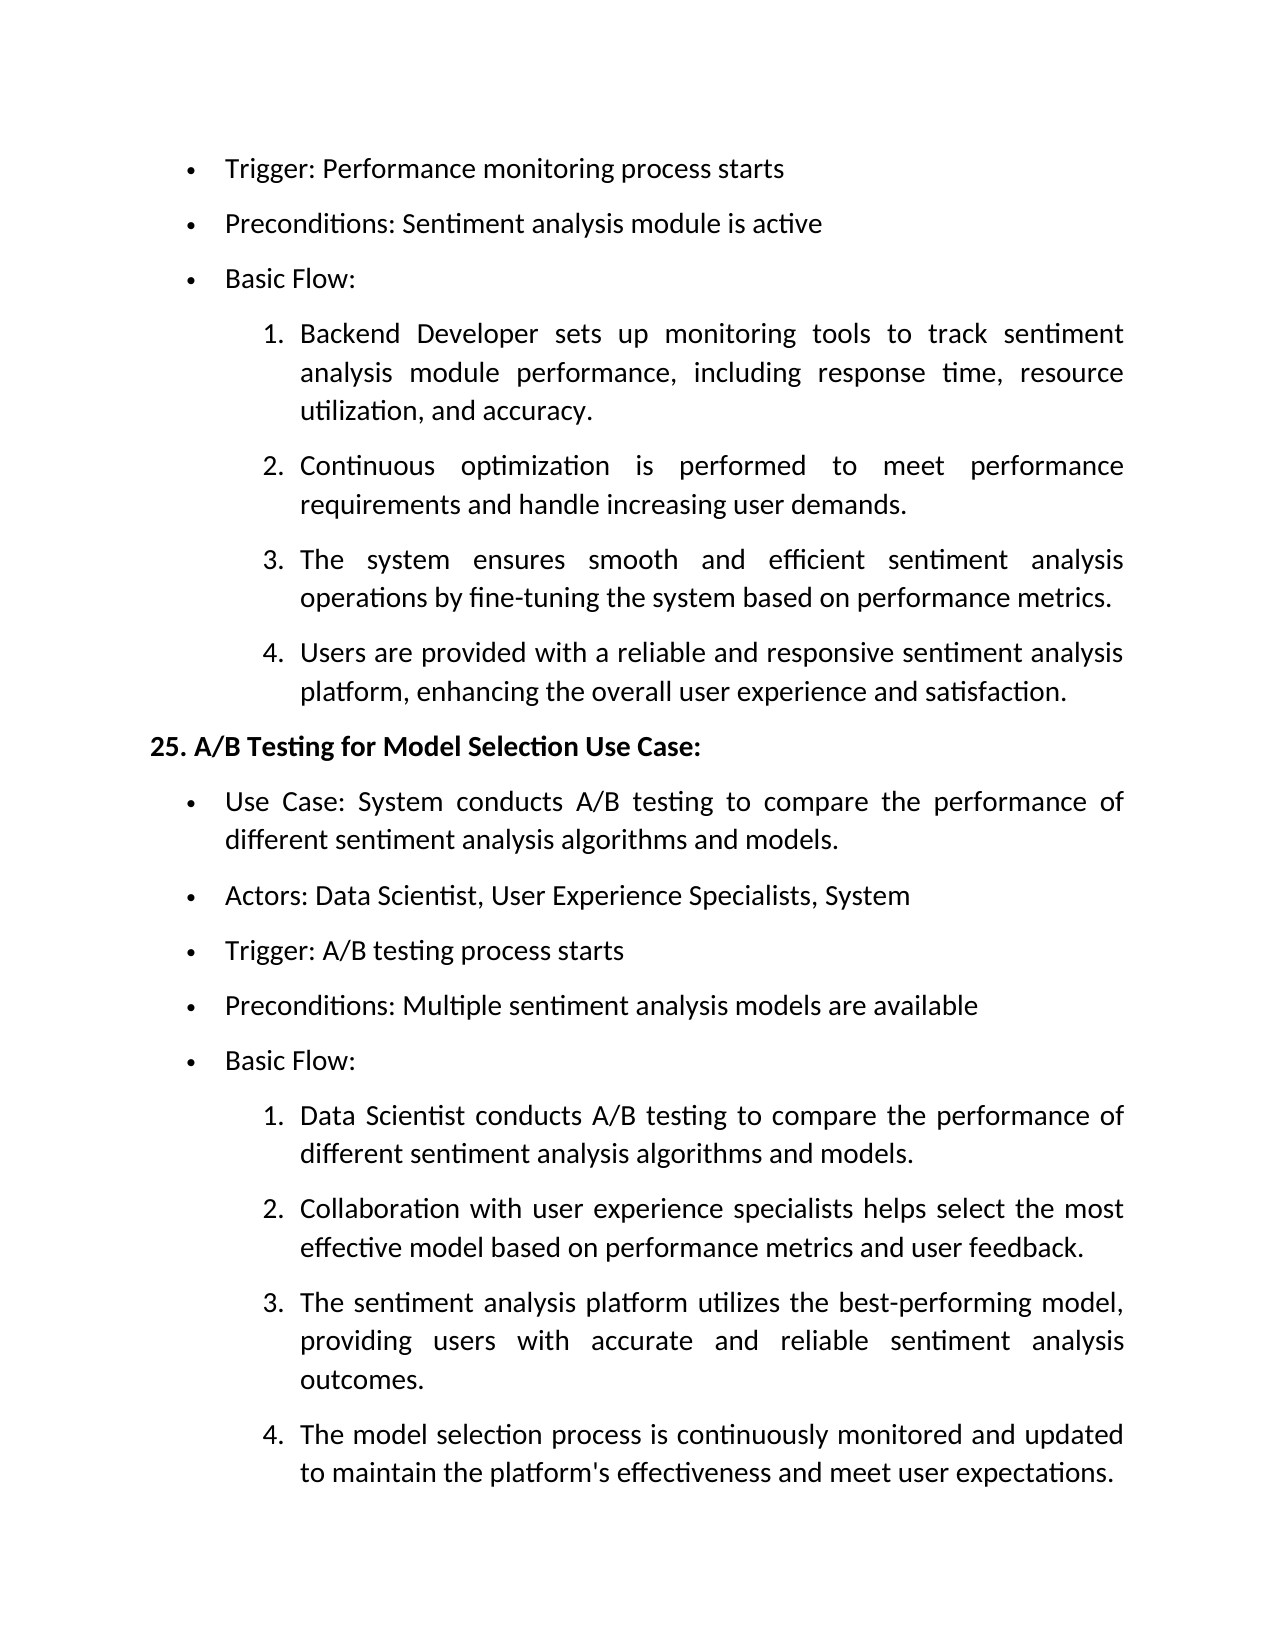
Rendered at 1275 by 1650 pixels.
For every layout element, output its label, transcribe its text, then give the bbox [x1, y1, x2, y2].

list Trigger: Performance monitoring process starts [187, 150, 1125, 186]
list The sentiment analysis platform utilizes the best-performing model, providing users with accurate and reliable sentiment analysis outcomes. [262, 1284, 1125, 1397]
list Actors: Data Scientist, User Experience Specialists, System [187, 877, 1125, 912]
list The system ensures smooth and efficient sentiment analysis operations by fine-tuning the system based on performance metrics. [262, 541, 1125, 615]
list Use Case: System conducts A/B testing to compare the performance of different sentiment analysis algorithms and models. [187, 783, 1125, 857]
text 25. A/B Testing for Model Selection Use Case: [150, 728, 1125, 763]
list Preconditions: Sentiment analysis module is active [187, 205, 1125, 241]
list Basic Flow: [187, 260, 1125, 296]
list The model selection process is continuously monitored and updated to maintain the platform's effectiveness and meet user expectations. [262, 1416, 1125, 1490]
list Continuous optimization is performed to meet performance requirements and handle increasing user demands. [262, 447, 1125, 521]
list Preconditions: Multiple sentiment analysis models are available [187, 987, 1125, 1022]
list Collaboration with user experience specialists helps select the most effective model based on performance metrics and user feedback. [262, 1191, 1125, 1264]
list Users are provided with a reliable and responsive sentiment analysis platform, enhancing the overall user experience and satisfaction. [262, 634, 1125, 708]
list Backend Developer sets up monitoring tools to track sentiment analysis module performance, including response time, resource utilization, and accuracy. [262, 315, 1125, 428]
list Basic Flow: [187, 1042, 1125, 1077]
list Trigger: A/B testing process starts [187, 932, 1125, 967]
list Data Scientist conducts A/B testing to compare the performance of different sentiment analysis algorithms and models. [262, 1097, 1125, 1171]
